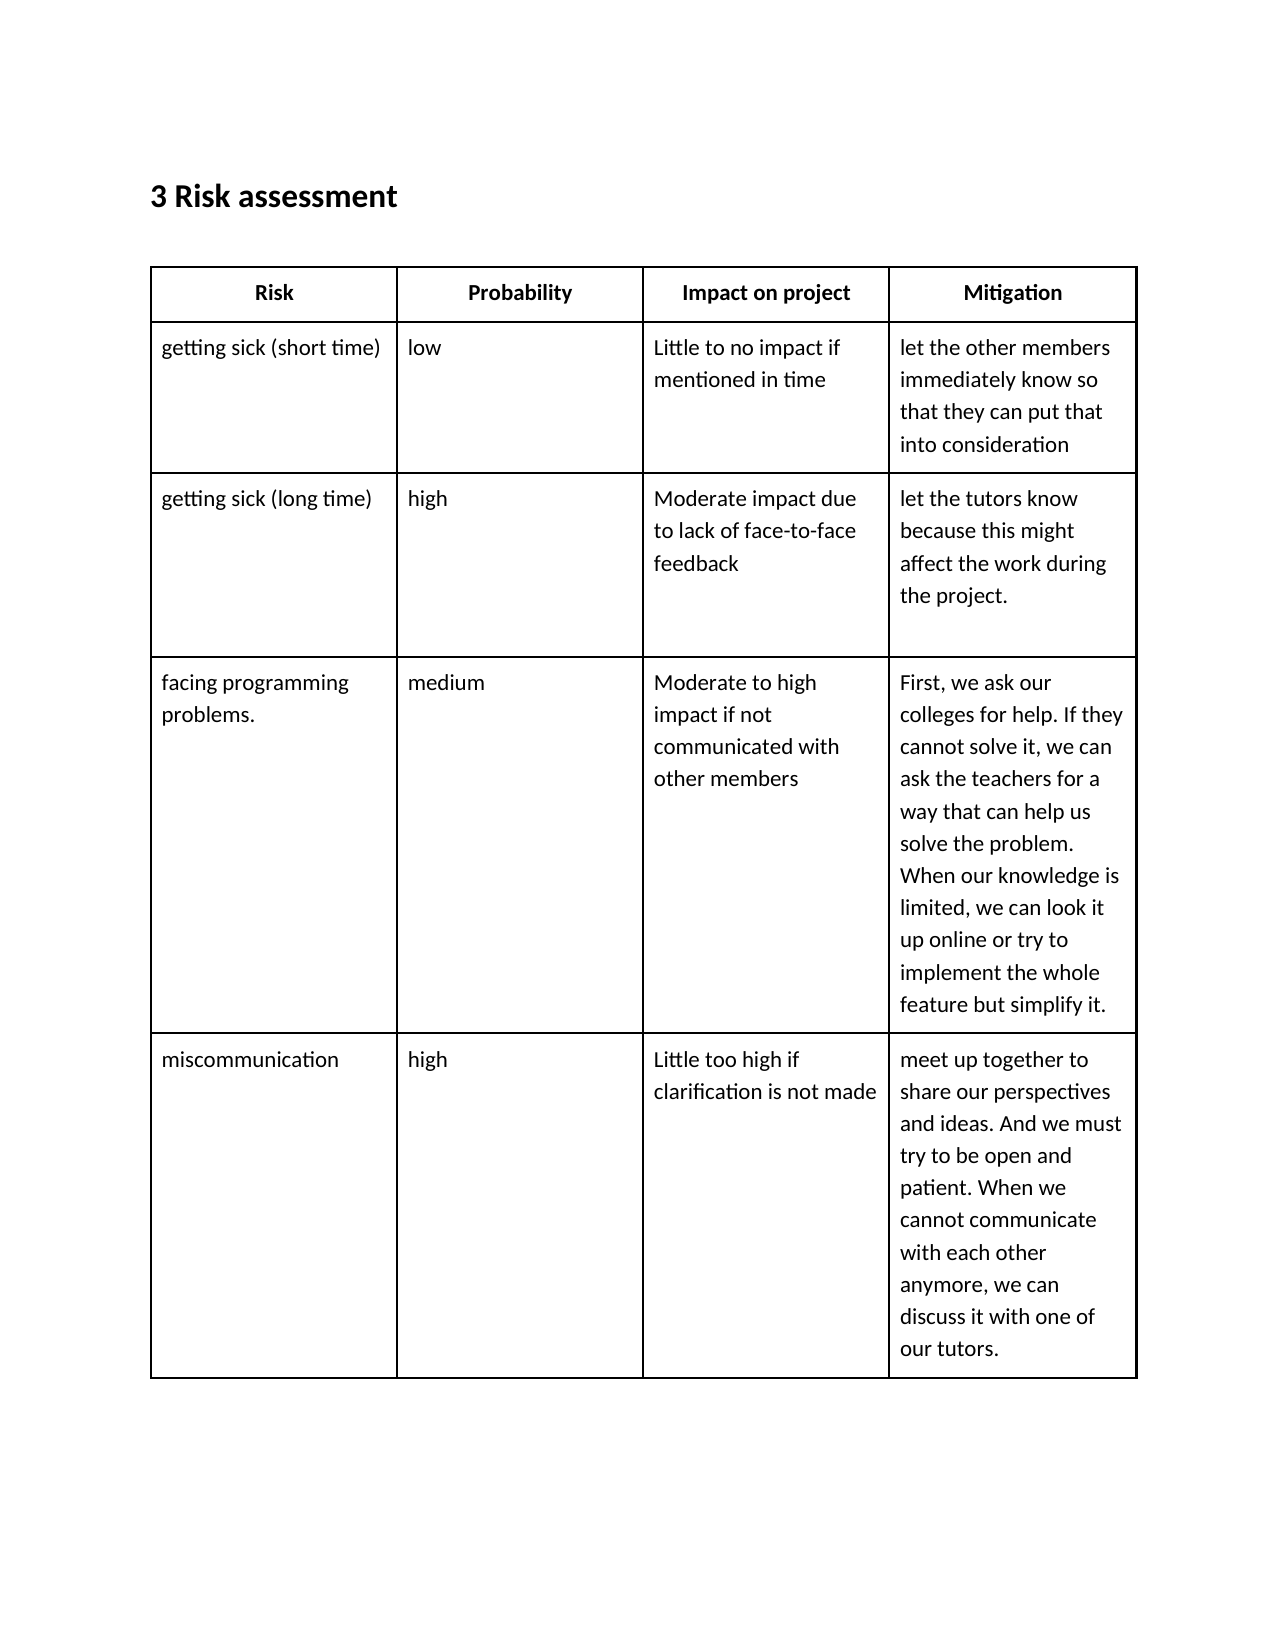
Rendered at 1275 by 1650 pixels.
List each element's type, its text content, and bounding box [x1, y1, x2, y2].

table_cell Moderate impact due to lack of face-to-face feedback [644, 474, 888, 656]
table_cell Little too high if clarification is not made [644, 1034, 888, 1377]
table_cell let the other members immediately know so that they can put that into consideration [890, 323, 1135, 472]
table_cell getting sick (short time) [152, 323, 396, 472]
table_cell high [398, 474, 642, 656]
table_cell miscommunication [152, 1034, 396, 1377]
table_header Risk [152, 268, 396, 321]
table_cell Moderate to high impact if not communicated with other members [644, 658, 888, 1032]
table_cell low [398, 323, 642, 472]
table_header Impact on project [644, 268, 888, 321]
table_cell getting sick (long time) [152, 474, 396, 656]
table_cell Little to no impact if mentioned in time [644, 323, 888, 472]
subtitle 3 Risk assessment [150, 175, 1125, 216]
table_cell facing programming problems. [152, 658, 396, 1032]
table_cell medium [398, 658, 642, 1032]
table_header Probability [398, 268, 642, 321]
table_cell high [398, 1034, 642, 1377]
table_cell First, we ask our colleges for help. If they cannot solve it, we can ask the teachers for a way that can help us solve the problem. When our knowledge is limited, we can look it up online or try to implement the whole feature but simplify it. [890, 658, 1135, 1032]
table_cell meet up together to share our perspectives and ideas. And we must try to be open and patient. When we cannot communicate with each other anymore, we can discuss it with one of our tutors. [890, 1034, 1135, 1377]
table_header Mitigation [890, 268, 1135, 321]
table_cell let the tutors know because this might affect the work during the project. [890, 474, 1135, 656]
